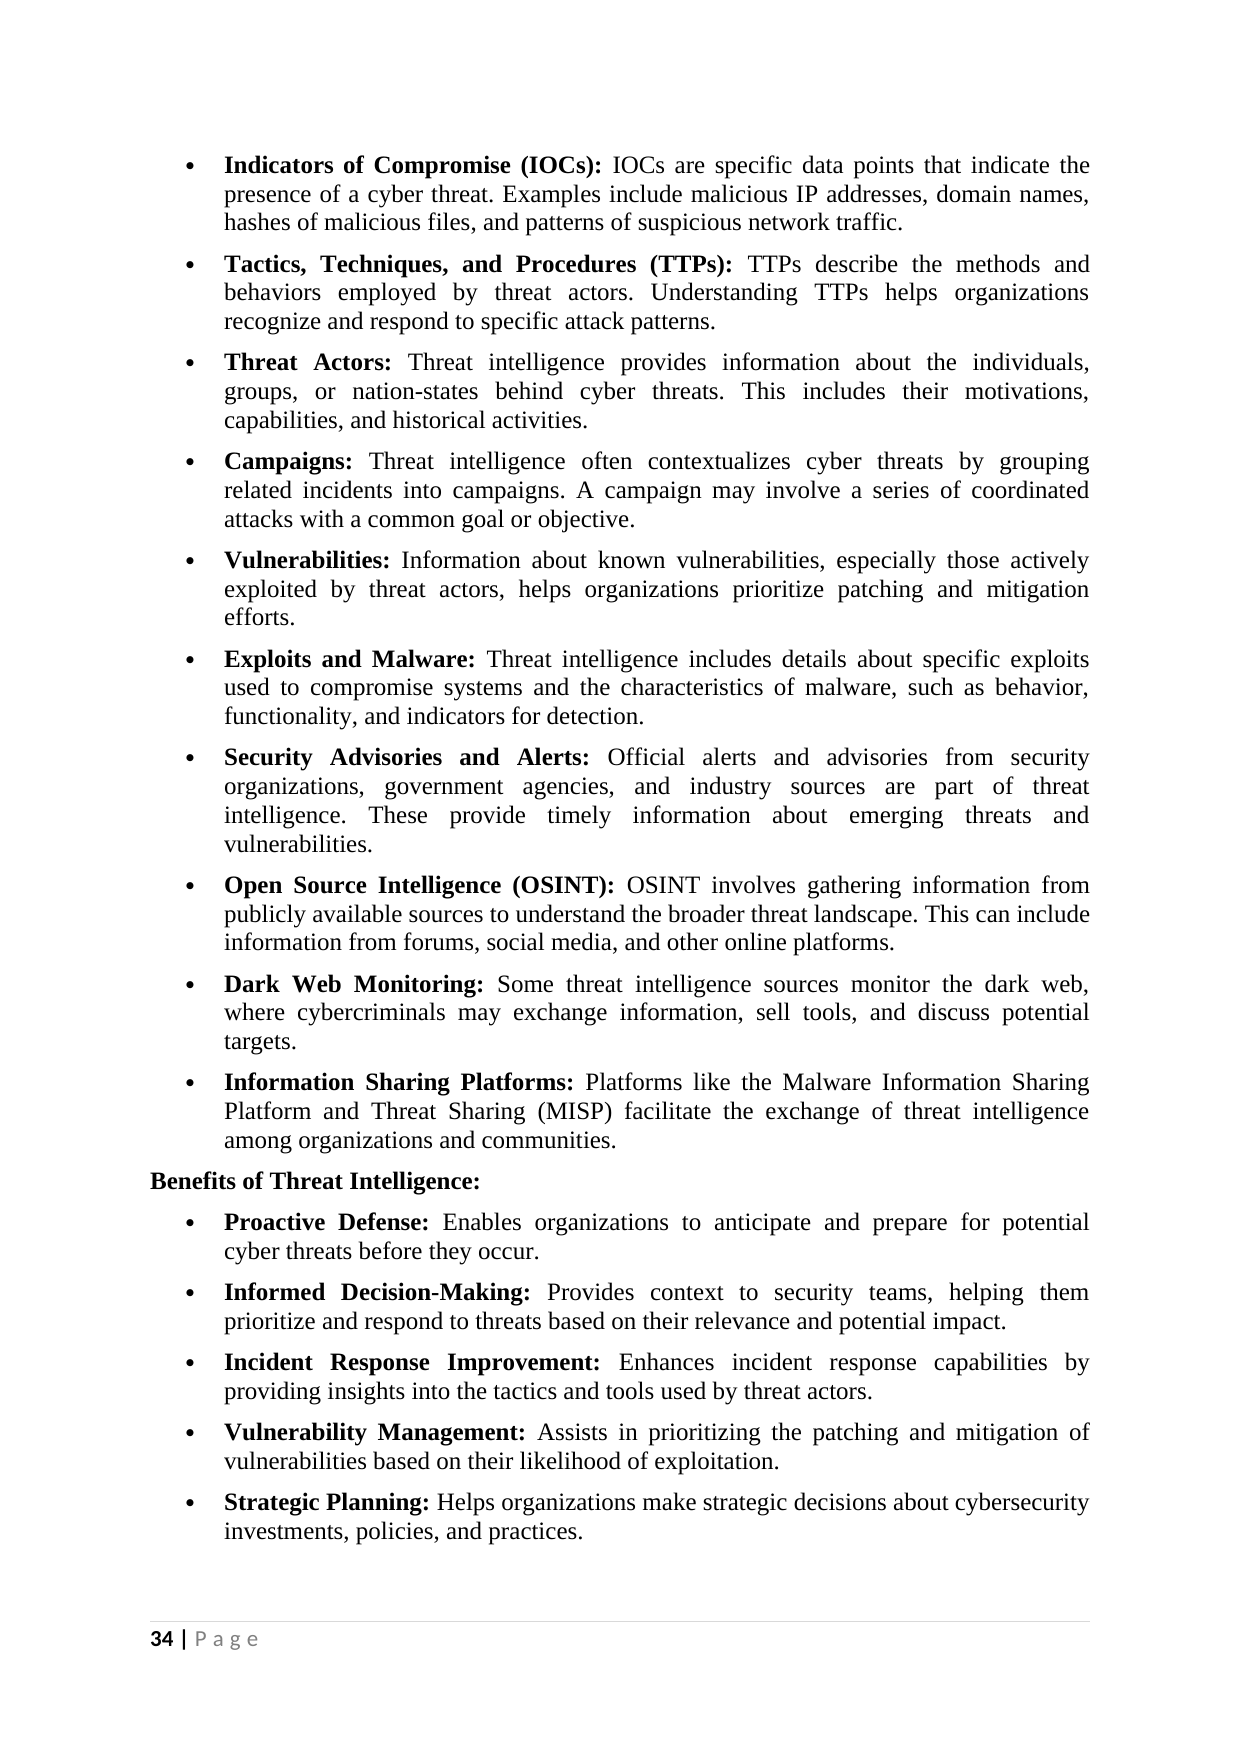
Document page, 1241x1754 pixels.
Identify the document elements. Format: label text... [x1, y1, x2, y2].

list Campaigns: Threat intelligence often contextualizes cyber threats by grouping related incidents into campaigns. A campaign may involve a series of coordinated attacks with a common goal or objective. [186, 446, 1090, 532]
list Strategic Planning: Helps organizations make strategic decisions about cybersecurity investments, policies, and practices. [186, 1487, 1090, 1545]
list Exploits and Malware: Threat intelligence includes details about specific exploits used to compromise systems and the characteristics of malware, such as behavior, functionality, and indicators for detection. [186, 644, 1090, 730]
list Vulnerabilities: Information about known vulnerabilities, especially those actively exploited by threat actors, helps organizations prioritize patching and mitigation efforts. [186, 545, 1090, 631]
list Security Advisories and Alerts: Official alerts and advisories from security organizations, government agencies, and industry sources are part of threat intelligence. These provide timely information about emerging threats and vulnerabilities. [186, 742, 1090, 857]
text Benefits of Threat Intelligence: [150, 1166, 1090, 1195]
list Dark Web Monitoring: Some threat intelligence sources monitor the dark web, where cybercriminals may exchange information, sell tools, and discuss potential targets. [186, 969, 1090, 1055]
list Tactics, Techniques, and Procedures (TTPs): TTPs describe the methods and behaviors employed by threat actors. Understanding TTPs helps organizations recognize and respond to specific attack patterns. [186, 249, 1090, 335]
list Informed Decision-Making: Provides context to security teams, helping them prioritize and respond to threats based on their relevance and potential impact. [186, 1277, 1090, 1335]
list Incident Response Improvement: Enhances incident response capabilities by providing insights into the tactics and tools used by threat actors. [186, 1347, 1090, 1405]
list Open Source Intelligence (OSINT): OSINT involves gathering information from publicly available sources to understand the broader threat landscape. This can include information from forums, social media, and other online platforms. [186, 870, 1090, 956]
list Information Sharing Platforms: Platforms like the Malware Information Sharing Platform and Threat Sharing (MISP) facilitate the exchange of threat intelligence among organizations and communities. [186, 1067, 1090, 1154]
list Proactive Defense: Enables organizations to anticipate and prepare for potential cyber threats before they occur. [186, 1207, 1090, 1265]
list Vulnerability Management: Assists in prioritizing the patching and mitigation of vulnerabilities based on their likelihood of exploitation. [186, 1417, 1090, 1475]
list Indicators of Compromise (IOCs): IOCs are specific data points that indicate the presence of a cyber threat. Examples include malicious IP addresses, domain names, hashes of malicious files, and patterns of suspicious network traffic. [186, 150, 1090, 236]
list Threat Actors: Threat intelligence provides information about the individuals, groups, or nation-states behind cyber threats. This includes their motivations, capabilities, and historical activities. [186, 347, 1090, 434]
